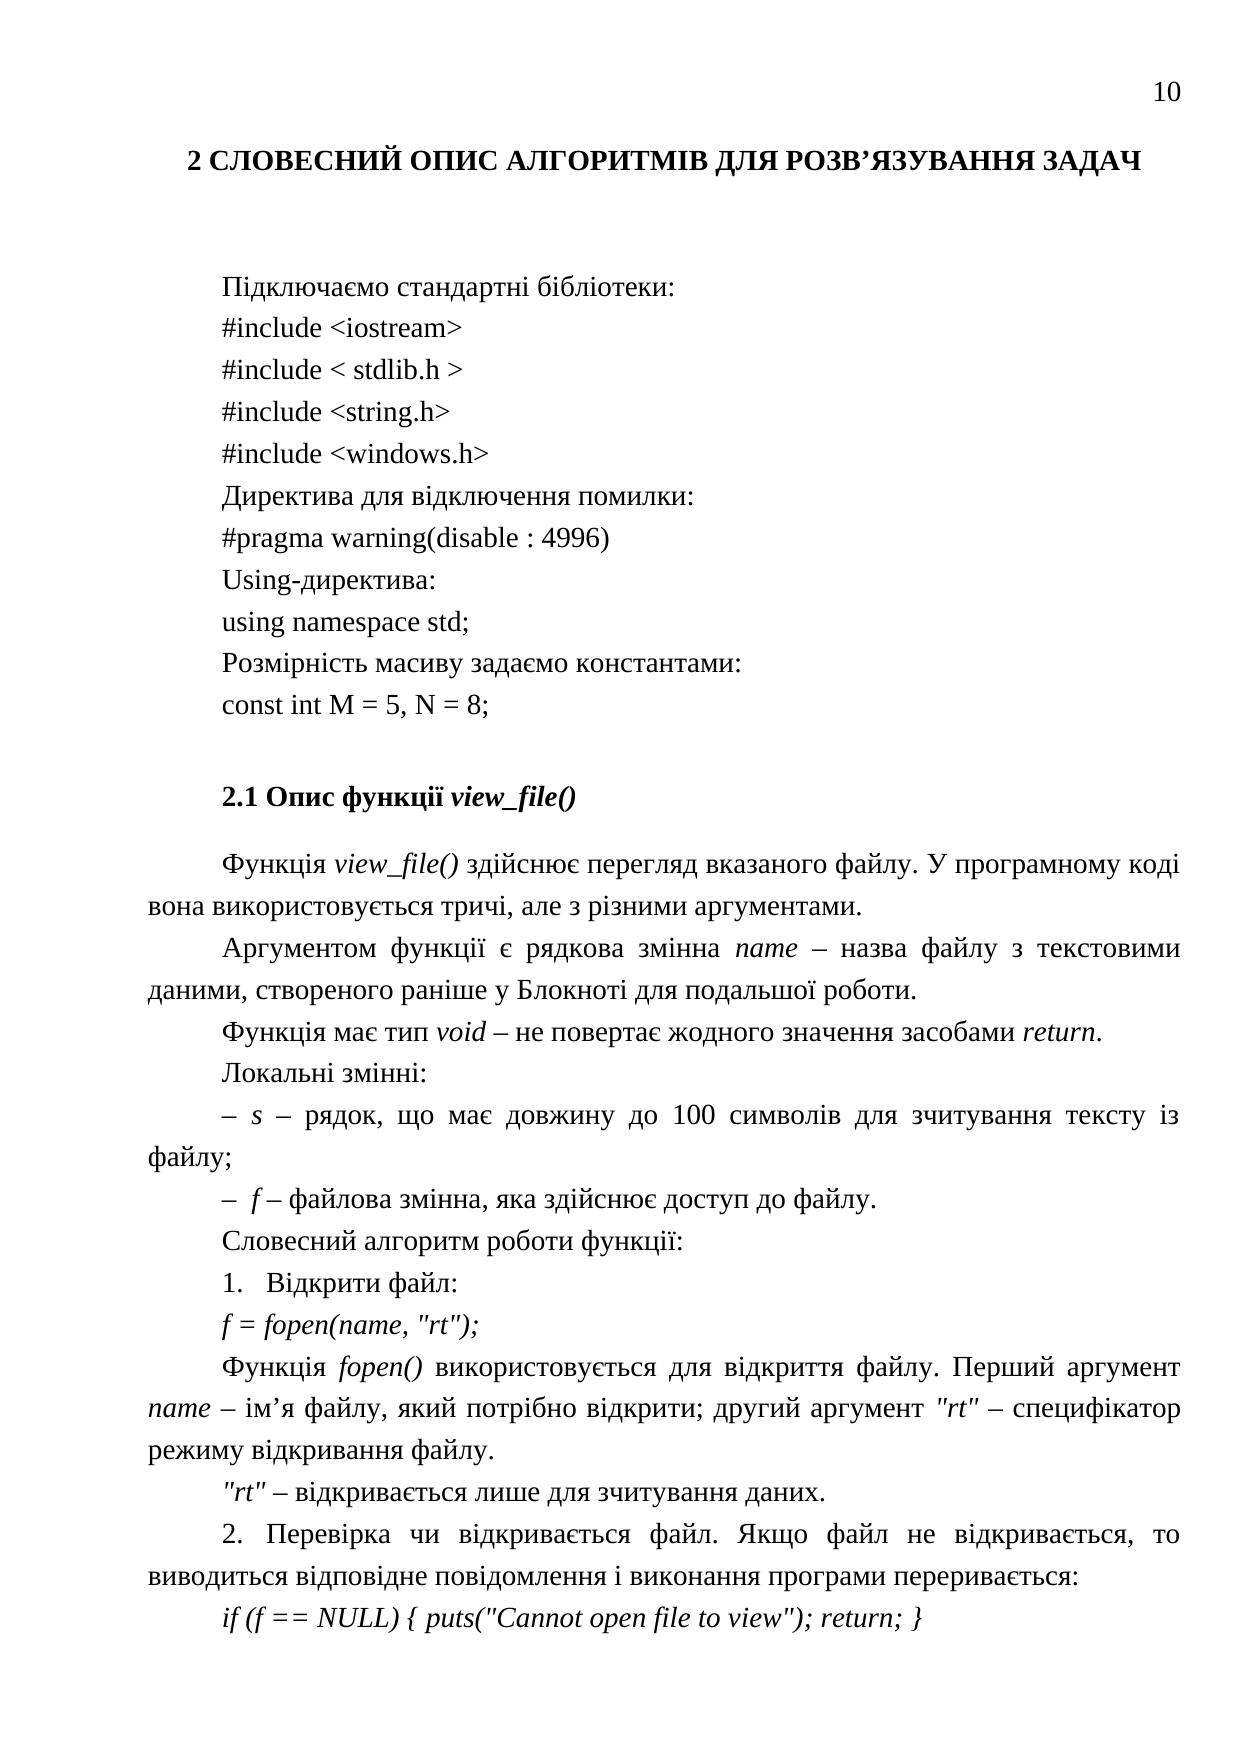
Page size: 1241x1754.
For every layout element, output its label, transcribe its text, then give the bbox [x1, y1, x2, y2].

text Директива для відключення помилки: [148, 478, 1181, 512]
text Підключаємо стандартні бібліотеки: [148, 269, 1181, 302]
text #pragma warning(disable : 4996) [148, 520, 1181, 553]
text Аргументом функції є рядкова змінна name – назва файлу з текстовими даними, створеного раніше у Блокноті для подальшої роботи. [148, 930, 1181, 1005]
text Функція fopen() використовується для відкриття файлу. Перший аргумент name – ім’я файлу, який потрібно відкрити; другий аргумент "rt" – специфікатор режиму відкривання файлу. [148, 1349, 1181, 1466]
subtitle 2 СЛОВЕСНИЙ ОПИС АЛГОРИТМІВ ДЛЯ РОЗВ’ЯЗУВАННЯ ЗАДАЧ [148, 143, 1181, 177]
text Функція має тип void – не повертає жодного значення засобами return. [148, 1014, 1181, 1047]
text Локальні змінні: [148, 1056, 1181, 1089]
text #include <string.h> [148, 394, 1181, 428]
list f – файлова змінна, яка здійснює доступ до файлу. [148, 1181, 1181, 1215]
text #include <windows.h> [148, 436, 1181, 470]
text Using-директива: [148, 562, 1181, 595]
text Розмірність масиву задаємо константами: [148, 646, 1181, 679]
list Відкрити файл: [148, 1265, 1181, 1298]
text #include < stdlib.h > [148, 352, 1181, 386]
text f = fopen(name, "rt"); [148, 1307, 1181, 1340]
text Словесний алгоритм роботи функції: [148, 1223, 1181, 1257]
list s – рядок, що має довжину до 100 символів для зчитування тексту із файлу; [148, 1097, 1181, 1173]
text if (f == NULL) { puts("Cannot open file to view"); return; } [148, 1600, 1181, 1633]
text const int M = 5, N = 8; [148, 687, 1181, 721]
text using namespace std; [148, 604, 1181, 637]
text Функція view_file() здійснює перегляд вказаного файлу. У програмному коді вона використовується тричі, але з різними аргументами. [148, 846, 1181, 922]
text #include <iostream> [148, 311, 1181, 344]
text "rt" – відкривається лише для зчитування даних. [148, 1474, 1181, 1508]
subtitle 2.1 Опис функції view_file() [148, 779, 1181, 813]
list Перевірка чи відкривається файл. Якщо файл не відкривається, то виводиться відповідне повідомлення і виконання програми переривається: [148, 1516, 1181, 1592]
